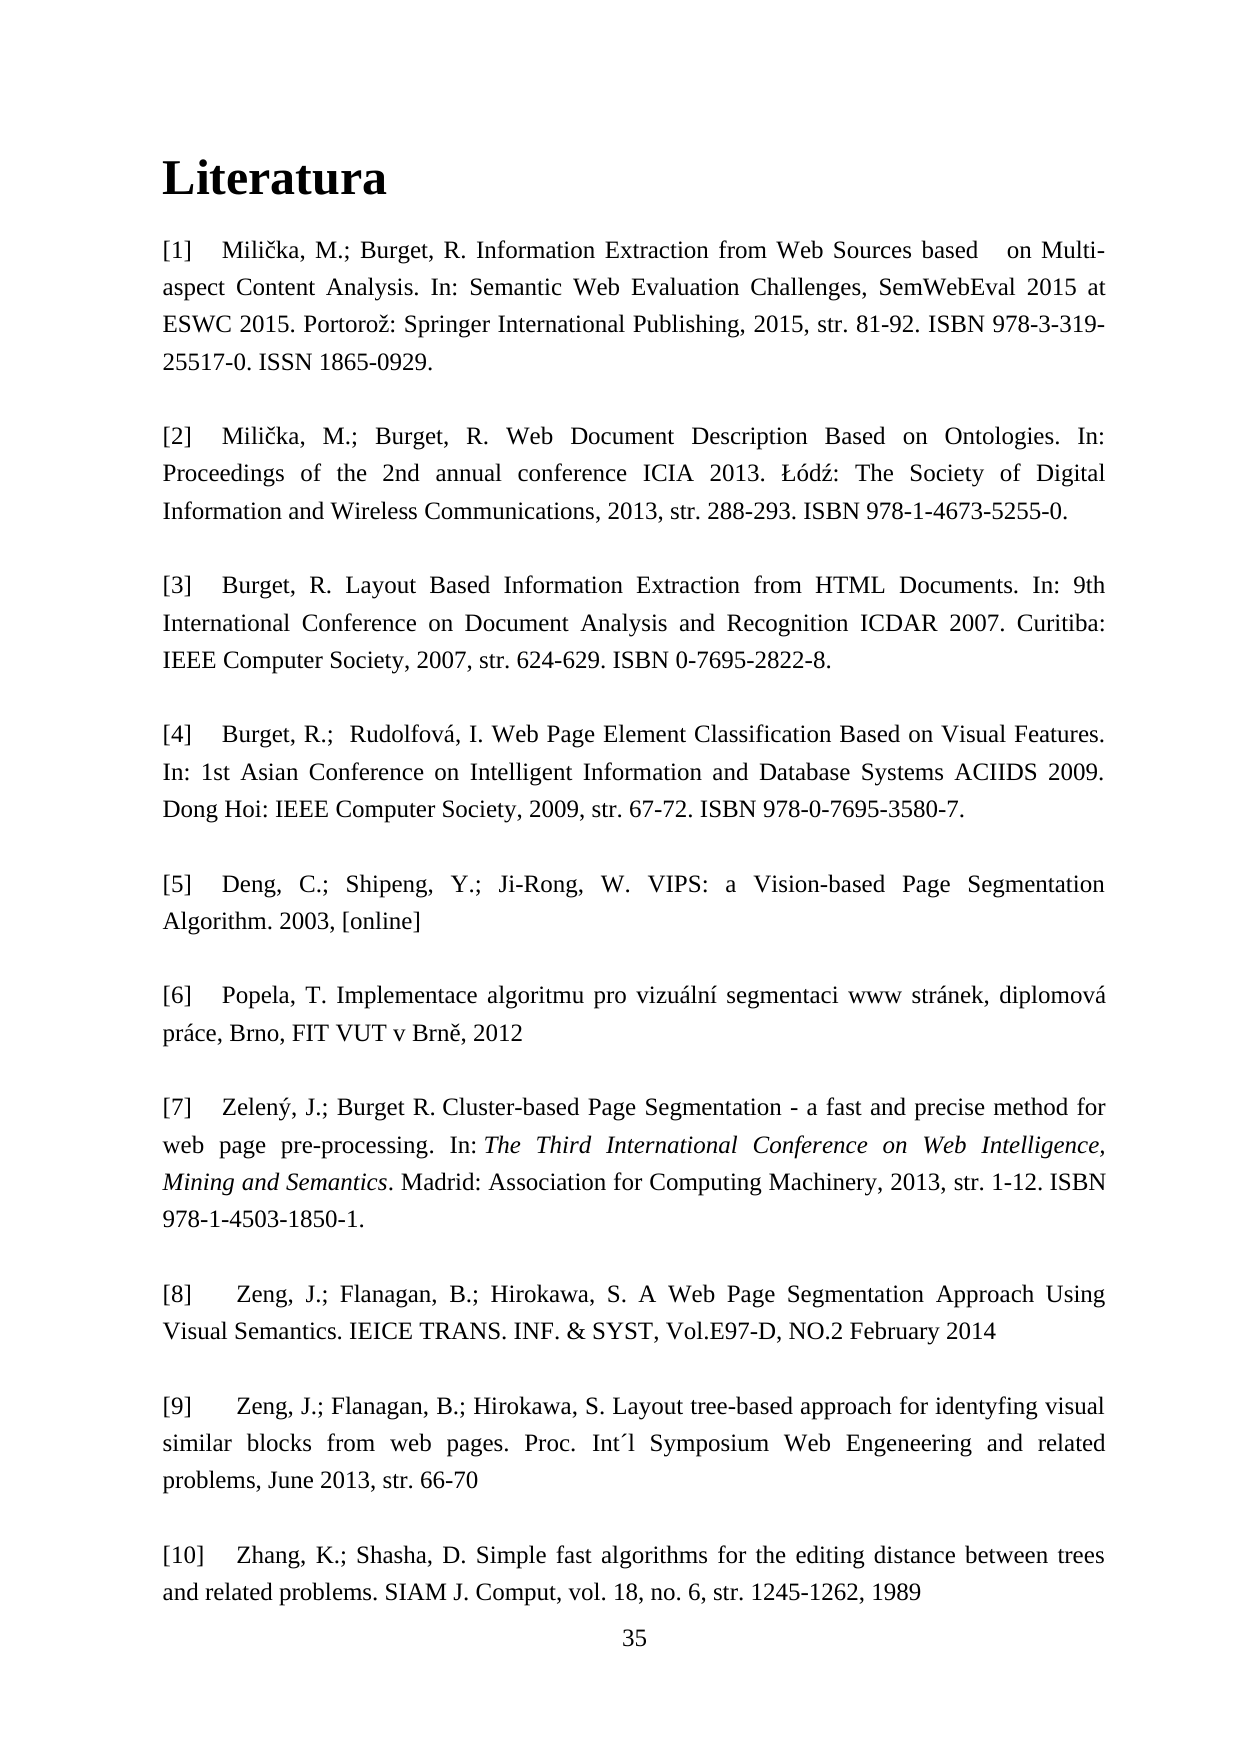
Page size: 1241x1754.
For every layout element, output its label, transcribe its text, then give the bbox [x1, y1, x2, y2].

text [1] Milička, M.; Burget, R. Information Extraction from Web Sources based on Multi-aspect Content Analysis. In: Semantic Web Evaluation Challenges, SemWebEval 2015 at ESWC 2015. Portorož: Springer International Publishing, 2015, str. 81-92. ISBN 978-3-319-25517-0. ISSN 1865-0929. [162, 235, 1106, 375]
text [10] Zhang, K.; Shasha, D. Simple fast algorithms for the editing distance between trees and related problems. SIAM J. Comput, vol. 18, no. 6, str. 1245-1262, 1989 [162, 1540, 1106, 1606]
text [6] Popela, T. Implementace algoritmu pro vizuální segmentaci www stránek, diplomová práce, Brno, FIT VUT v Brně, 2012 [162, 981, 1106, 1047]
text [3] Burget, R. Layout Based Information Extraction from HTML Documents. In: 9th International Conference on Document Analysis and Recognition ICDAR 2007. Curitiba: IEEE Computer Society, 2007, str. 624-629. ISBN 0-7695-2822-8. [162, 570, 1106, 674]
text [4] Burget, R.; Rudolfová, I. Web Page Element Classification Based on Visual Features. In: 1st Asian Conference on Intelligent Information and Database Systems ACIIDS 2009. Dong Hoi: IEEE Computer Society, 2009, str. 67-72. ISBN 978-0-7695-3580-7. [162, 719, 1106, 823]
text [5] Deng, C.; Shipeng, Y.; Ji-Rong, W. VIPS: a Vision-based Page Segmentation Algorithm. 2003, [online] [162, 869, 1106, 935]
text [9] Zeng, J.; Flanagan, B.; Hirokawa, S. Layout tree-based approach for identyfing visual similar blocks from web pages. Proc. Int´l Symposium Web Engeneering and related problems, June 2013, str. 66-70 [162, 1391, 1106, 1494]
text [7] Zelený, J.; Burget R. Cluster-based Page Segmentation - a fast and precise method for web page pre-processing. In: The Third International Conference on Web Intelligence, Mining and Semantics. Madrid: Association for Computing Machinery, 2013, str. 1-12. ISBN 978-1-4503-1850-1. [162, 1092, 1106, 1233]
text [2] Milička, M.; Burget, R. Web Document Description Based on Ontologies. In: Proceedings of the 2nd annual conference ICIA 2013. Łódź: The Society of Digital Information and Wireless Communications, 2013, str. 288-293. ISBN 978-1-4673-5255-0. [162, 421, 1106, 524]
text Literatura [162, 148, 1106, 205]
text [8] Zeng, J.; Flanagan, B.; Hirokawa, S. A Web Page Segmentation Approach Using Visual Semantics. IEICE TRANS. INF. & SYST, Vol.E97-D, NO.2 February 2014 [162, 1279, 1106, 1345]
